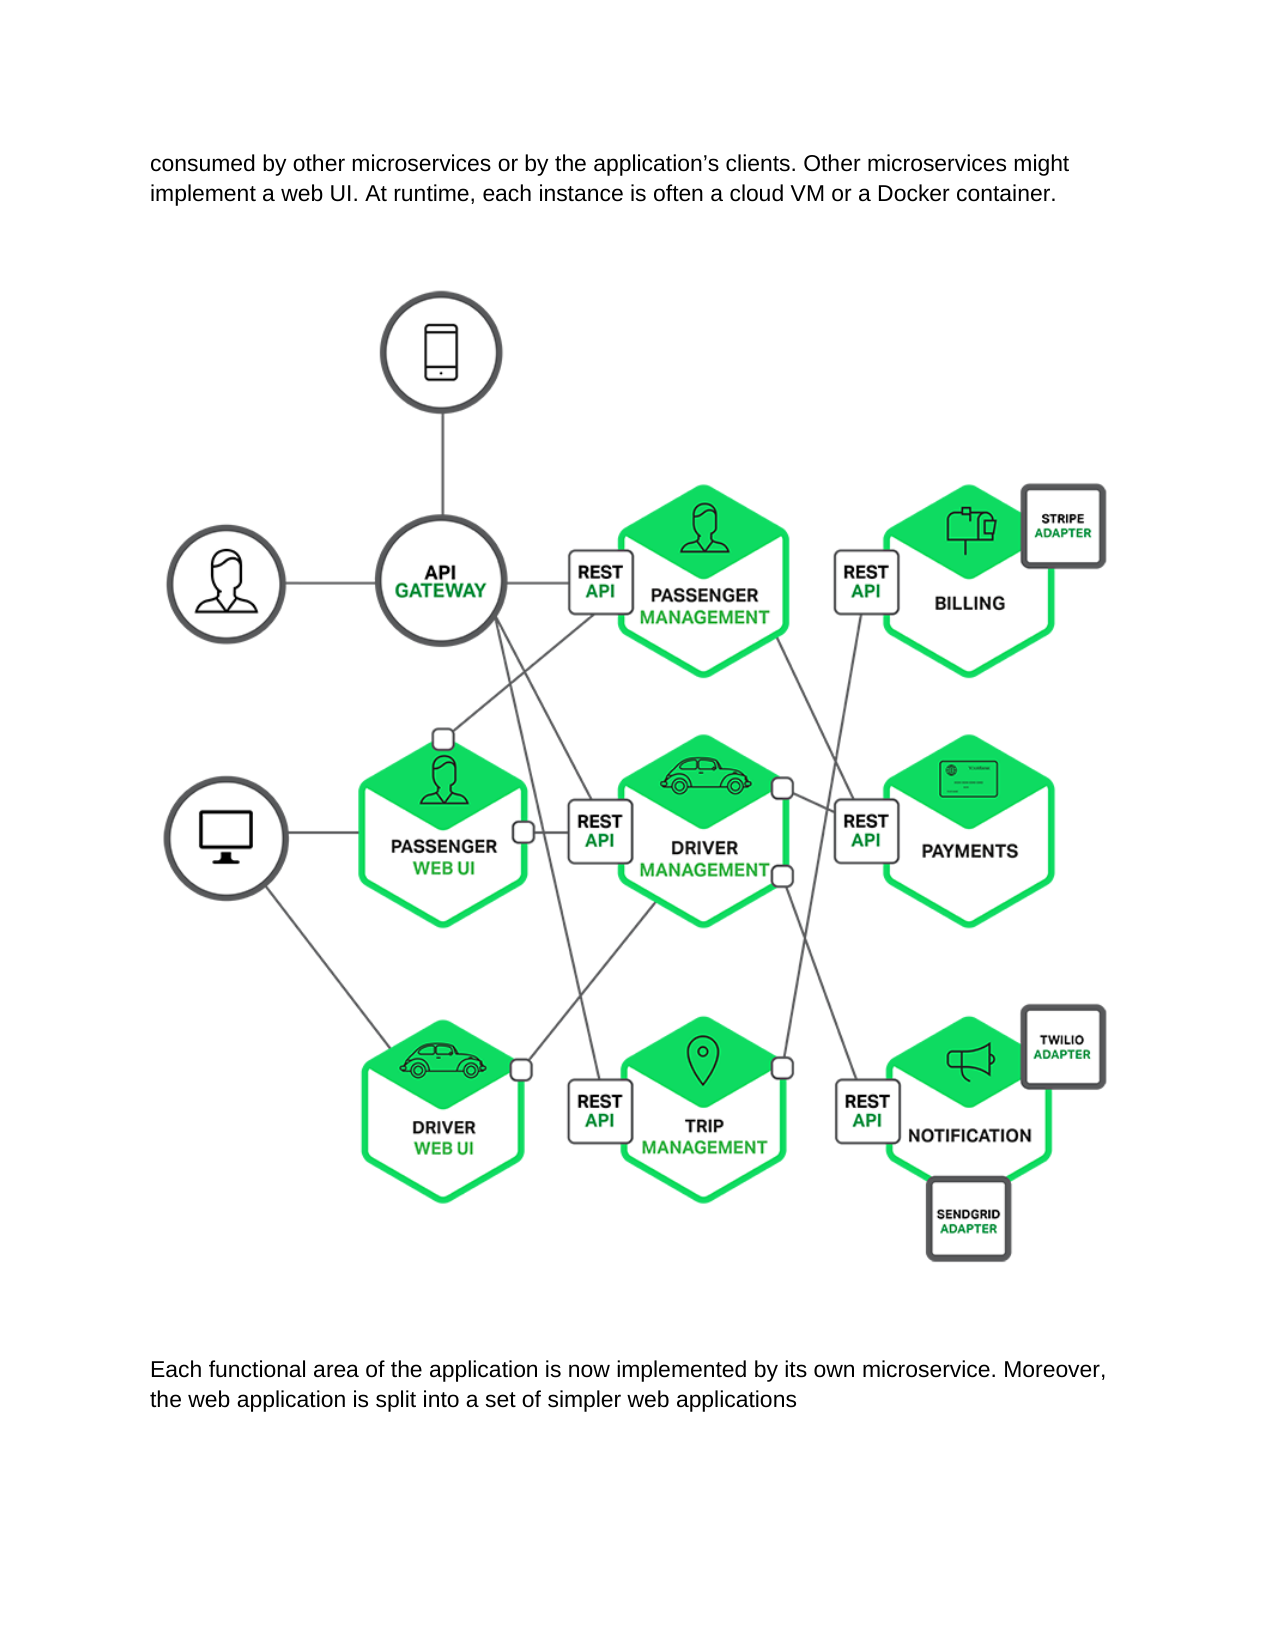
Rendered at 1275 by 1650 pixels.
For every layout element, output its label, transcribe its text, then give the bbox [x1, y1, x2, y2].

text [150, 150, 1125, 207]
text Each functional area of the application is now implemented by its own microservice. Moreover, the web application is split into a set of simpler web applications [150, 1356, 1125, 1412]
picture [150, 282, 1125, 1278]
